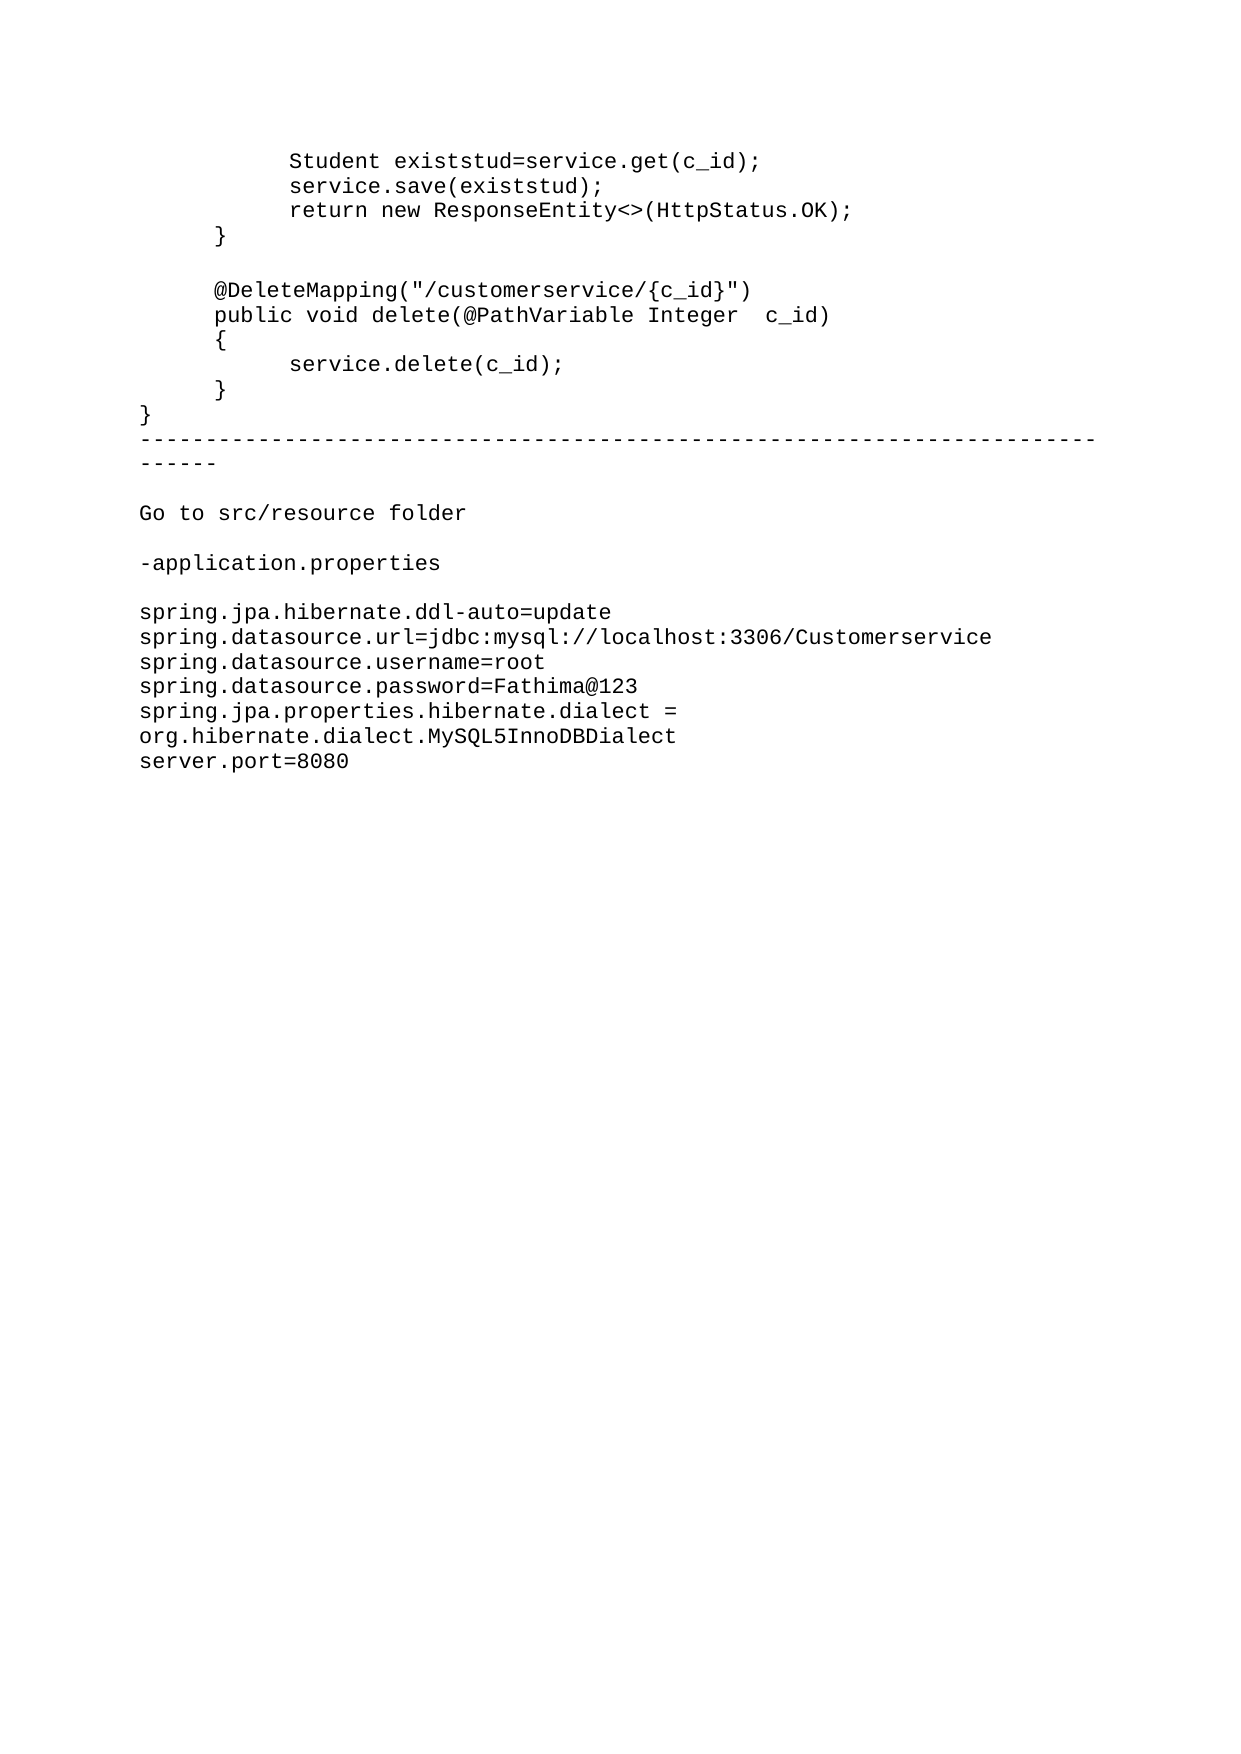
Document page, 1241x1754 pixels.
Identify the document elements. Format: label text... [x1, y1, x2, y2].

text server.port=8080 [139, 750, 1101, 775]
text public void delete(@PathVariable Integer c_id) [139, 304, 1101, 328]
text service.save(existstud); [139, 175, 1101, 199]
text -application.properties [139, 552, 1101, 576]
text service.delete(c_id); [139, 353, 1101, 378]
text @DeleteMapping("/customerservice/{c_id}") [139, 279, 1101, 304]
text } [139, 378, 1101, 403]
text spring.datasource.password=Fathima@123 [139, 676, 1101, 700]
text { [139, 328, 1101, 353]
text Go to src/resource folder [139, 502, 1101, 527]
text spring.datasource.url=jdbc:mysql://localhost:3306/Customerservice [139, 626, 1101, 651]
text spring.jpa.hibernate.ddl-auto=update [139, 601, 1101, 626]
text spring.jpa.properties.hibernate.dialect = org.hibernate.dialect.MySQL5InnoDBDialect [139, 700, 1101, 750]
text spring.datasource.username=root [139, 651, 1101, 676]
text Student existstud=service.get(c_id); [139, 150, 1101, 175]
text ------------------------------------------------------------------------------- [139, 428, 1101, 477]
text } [139, 224, 1101, 249]
text return new ResponseEntity<>(HttpStatus.OK); [139, 199, 1101, 224]
text } [139, 403, 1101, 428]
